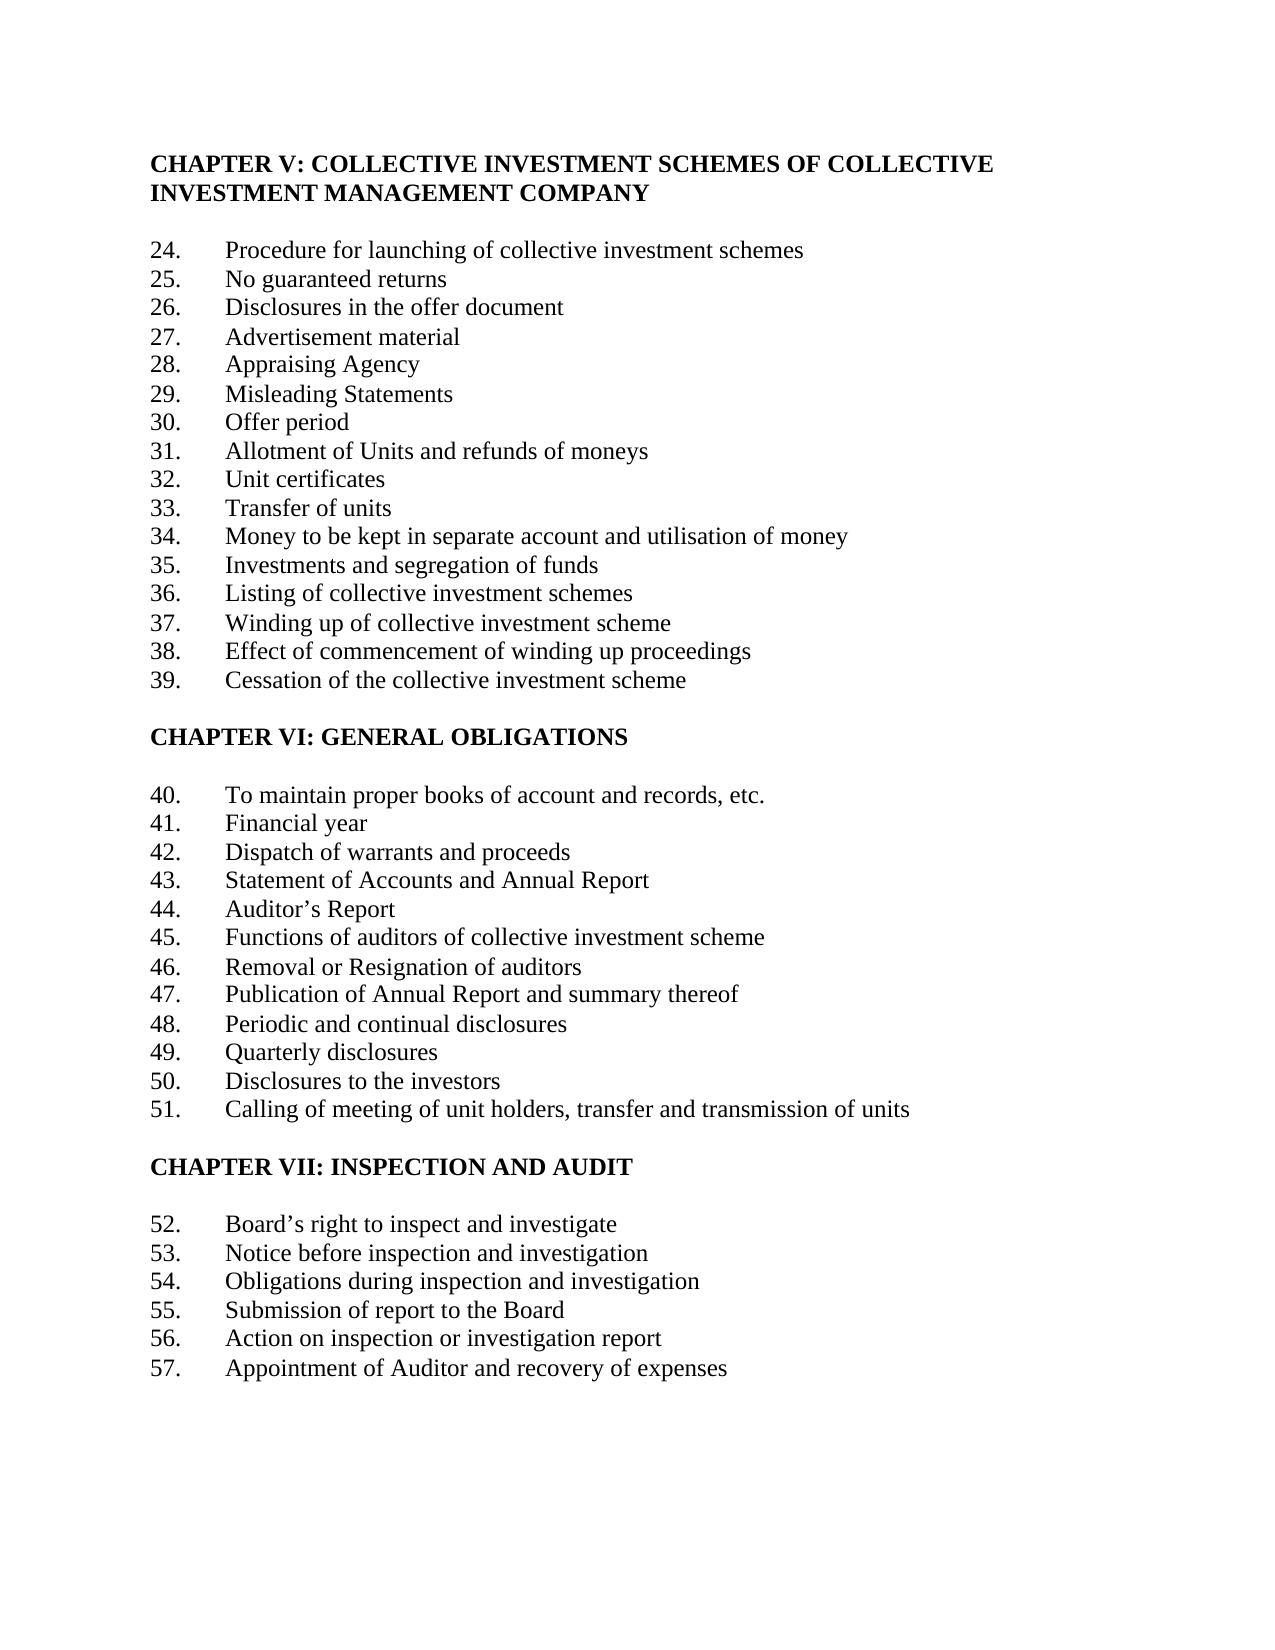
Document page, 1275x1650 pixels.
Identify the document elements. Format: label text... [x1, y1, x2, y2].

list Statement of Accounts and Annual Report [150, 866, 1125, 894]
list Effect of commencement of winding up proceedings [150, 637, 1125, 665]
list Publication of Annual Report and summary thereof [150, 980, 1125, 1008]
list Cessation of the collective investment scheme [150, 665, 1125, 694]
list Listing of collective investment schemes [150, 579, 1125, 607]
list Unit certificates [150, 465, 1125, 493]
list Dispatch of warrants and proceeds [150, 837, 1125, 866]
list Advertisement material [150, 322, 1125, 350]
text CHAPTER V: COLLECTIVE INVESTMENT SCHEMES OF COLLECTIVE INVESTMENT MANAGEMENT COMPANY [150, 151, 1125, 206]
list Financial year [150, 809, 1125, 837]
list Notice before inspection and investigation [150, 1238, 1125, 1267]
list Transfer of units [150, 493, 1125, 522]
list Periodic and continual disclosures [150, 1009, 1125, 1037]
list Action on inspection or investigation report [150, 1324, 1125, 1352]
list Allotment of Units and refunds of moneys [150, 436, 1125, 465]
list Appraising Agency [150, 350, 1125, 378]
list Board’s right to inspect and investigate [150, 1209, 1125, 1238]
list Obligations during inspection and investigation [150, 1267, 1125, 1295]
list Functions of auditors of collective investment scheme [150, 923, 1125, 951]
list Removal or Resignation of auditors [150, 952, 1125, 980]
list Winding up of collective investment scheme [150, 608, 1125, 637]
list Procedure for launching of collective investment schemes [150, 235, 1125, 264]
list Disclosures to the investors [150, 1066, 1125, 1095]
list Submission of report to the Board [150, 1295, 1125, 1324]
list Calling of meeting of unit holders, transfer and transmission of units [150, 1095, 1125, 1123]
list Disclosures in the offer document [150, 293, 1125, 321]
list Money to be kept in separate account and utilisation of money [150, 522, 1125, 550]
text CHAPTER VII: INSPECTION AND AUDIT [150, 1152, 1125, 1181]
text CHAPTER VI: GENERAL OBLIGATIONS [150, 722, 1125, 751]
list Investments and segregation of funds [150, 551, 1125, 579]
list Auditor’s Report [150, 894, 1125, 923]
list Offer period [150, 407, 1125, 436]
list To maintain proper books of account and records, etc. [150, 780, 1125, 809]
list Misleading Statements [150, 379, 1125, 407]
list Quarterly disclosures [150, 1037, 1125, 1066]
list Appointment of Auditor and recovery of expenses [150, 1353, 1125, 1381]
list No guaranteed returns [150, 264, 1125, 293]
